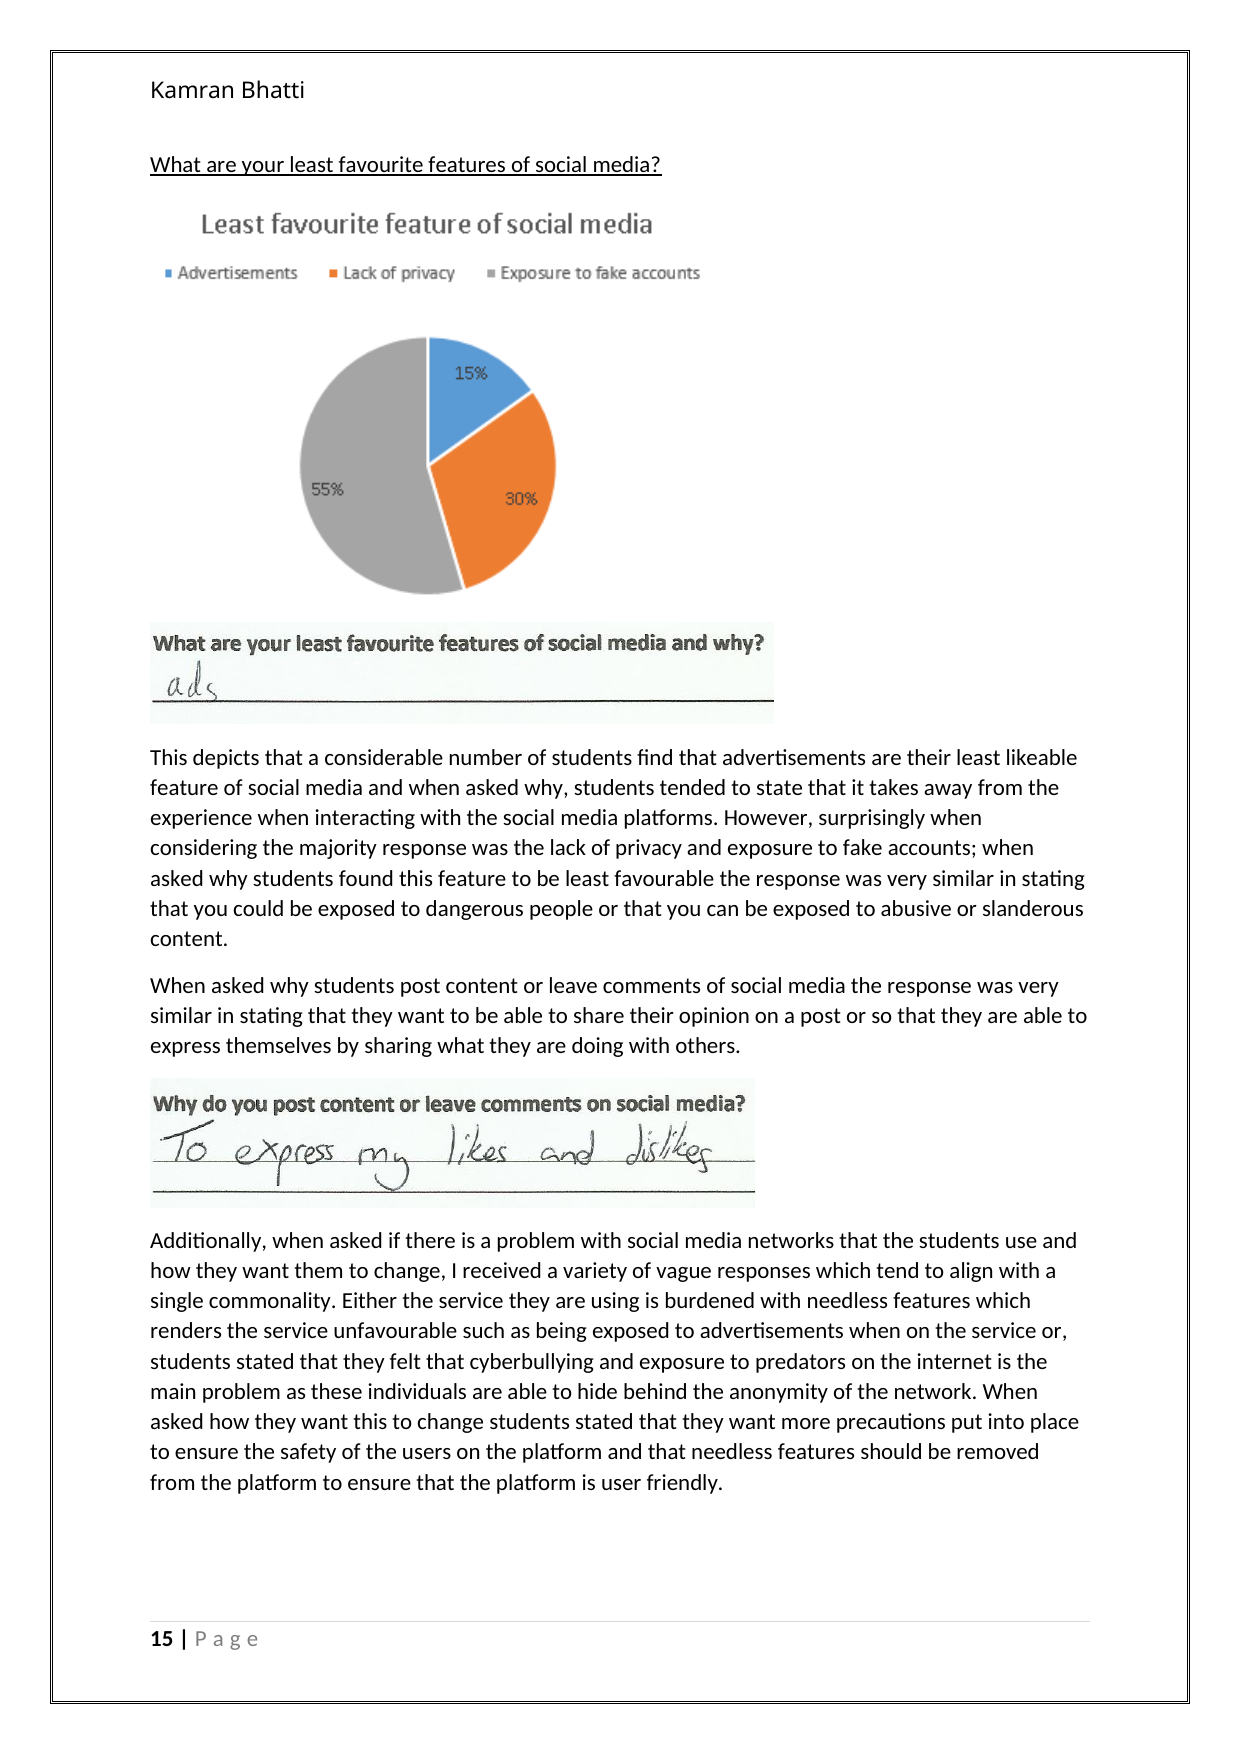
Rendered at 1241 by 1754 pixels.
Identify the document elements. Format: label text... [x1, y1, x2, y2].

text Additionally, when asked if there is a problem with social media networks that the students use and how they want them to change, I received a variety of vague responses which tend to align with a single commonality. Either the service they are using is burdened with needless features which renders the service unfavourable such as being exposed to advertisements when on the service or, students stated that they felt that cyberbullying and exposure to predators on the internet is the main problem as these individuals are able to hide behind the anonymity of the network. When asked how they want this to change students stated that they want more precautions put into place to ensure the safety of the users on the platform and that needless features should be removed from the platform to ensure that the platform is user friendly. [150, 1226, 1090, 1496]
picture [150, 622, 774, 724]
text This depicts that a considerable number of students find that advertisements are their least likeable feature of social media and when asked why, students tended to state that it takes away from the experience when interacting with the social media platforms. However, surprisingly when considering the majority response was the lack of privacy and exposure to fake accounts; when asked why students found this feature to be least favourable the response was very similar in stating that you could be exposed to dangerous people or that you can be exposed to abusive or slanderous content. [150, 743, 1090, 952]
text What are your least favourite features of social media? [150, 150, 1090, 178]
picture [150, 1078, 756, 1208]
picture [150, 196, 711, 604]
text When asked why students post content or leave comments of social media the response was very similar in stating that they want to be able to share their opinion on a post or so that they are able to express themselves by sharing what they are doing with others. [150, 971, 1090, 1059]
